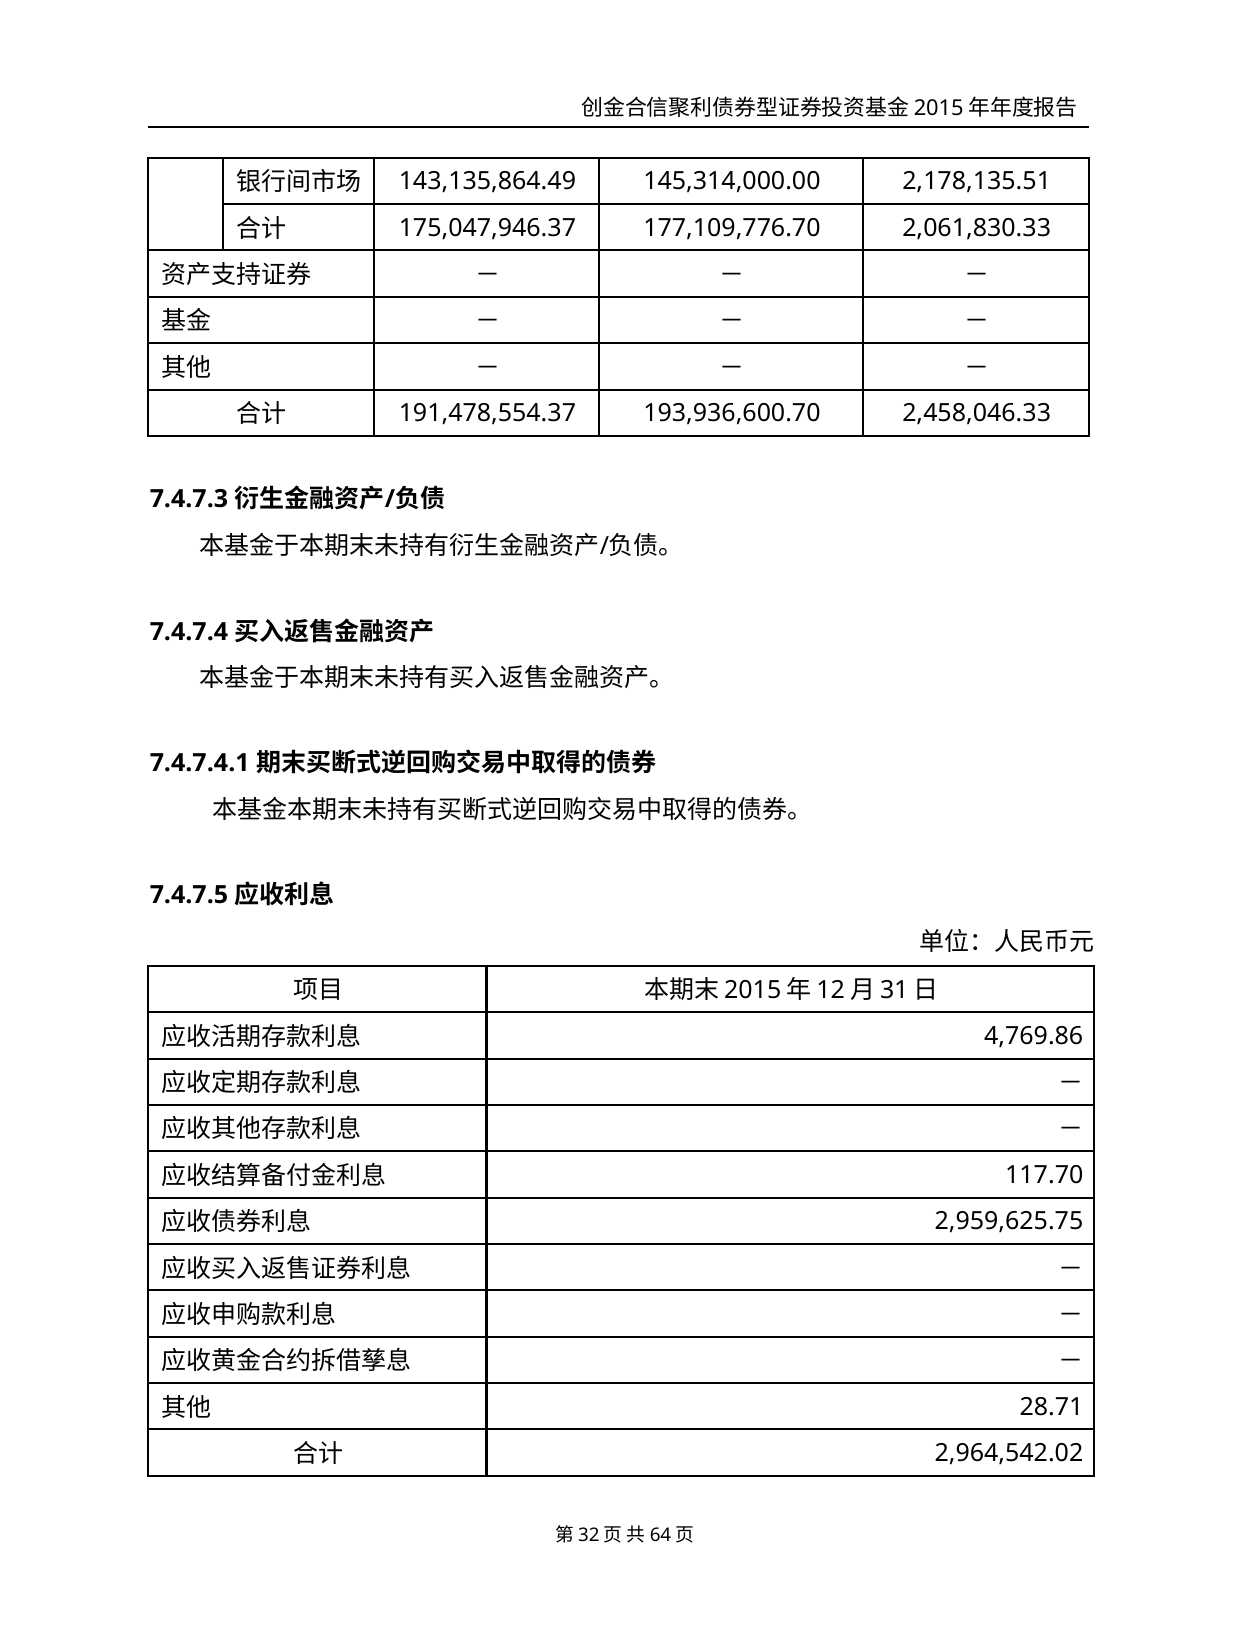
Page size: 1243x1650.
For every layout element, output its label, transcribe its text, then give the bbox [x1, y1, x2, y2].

table_cell 债券 [149, 159, 222, 249]
table_cell 应收申购款利息 [149, 1291, 485, 1336]
table_cell 193,936,600.70 [600, 391, 862, 435]
table_cell 应收债券利息 [149, 1199, 485, 1243]
table_cell － [375, 298, 598, 342]
table_cell 合计 [149, 391, 373, 435]
table_cell － [488, 1291, 1093, 1336]
table_cell － [600, 251, 862, 296]
text 本基金于本期末未持有买入返售金融资产。 [149, 657, 1094, 694]
table_cell － [375, 251, 598, 296]
table_cell － [864, 298, 1088, 342]
table_cell 其他 [149, 344, 373, 388]
table_cell － [488, 1245, 1093, 1289]
table_cell 2,458,046.33 [864, 391, 1088, 435]
table_header 项目 [149, 967, 485, 1011]
table_cell － [864, 344, 1088, 388]
text 7.4.7.4.1 期末买断式逆回购交易中取得的债券 [149, 743, 1094, 779]
table_cell 应收活期存款利息 [149, 1013, 485, 1057]
table_cell 合计 [149, 1430, 485, 1475]
table_header 本期末2015年12月31日 [488, 967, 1093, 1011]
table_cell 应收其他存款利息 [149, 1106, 485, 1150]
table_cell 177,109,776.70 [600, 205, 862, 249]
table_cell 2,964,542.02 [488, 1430, 1093, 1475]
table_cell 2,178,135.51 [864, 159, 1088, 203]
text 7.4.7.3 衍生金融资产/负债 [149, 479, 1094, 515]
table_cell 应收黄金合约拆借孳息 [149, 1338, 485, 1382]
table_cell 191,478,554.37 [375, 391, 598, 435]
table_cell 4,769.86 [488, 1013, 1093, 1057]
table_cell 应收买入返售证券利息 [149, 1245, 485, 1289]
table_cell 117.70 [488, 1152, 1093, 1197]
table_cell 基金 [149, 298, 373, 342]
table_cell 资产支持证券 [149, 251, 373, 296]
text 本基金于本期末未持有衍生金融资产/负债。 [149, 525, 1094, 562]
table_cell － [600, 298, 862, 342]
table_cell 应收结算备付金利息 [149, 1152, 485, 1197]
text 7.4.7.4 买入返售金融资产 [149, 611, 1094, 647]
table_cell － [488, 1060, 1093, 1104]
table_cell 175,047,946.37 [375, 205, 598, 249]
table_cell － [488, 1338, 1093, 1382]
table_cell 2,959,625.75 [488, 1199, 1093, 1243]
table_cell 其他 [149, 1384, 485, 1428]
table_cell 145,314,000.00 [600, 159, 862, 203]
table_cell － [600, 344, 862, 388]
text 7.4.7.5 应收利息 [149, 875, 1094, 911]
table_cell － [488, 1106, 1093, 1150]
table_cell 2,061,830.33 [864, 205, 1088, 249]
table_cell 银行间市场 [224, 159, 373, 203]
text 单位：人民币元 [149, 921, 1094, 958]
table_cell 应收定期存款利息 [149, 1060, 485, 1104]
text 本基金本期末未持有买断式逆回购交易中取得的债券。 [149, 789, 1094, 826]
table_cell － [864, 251, 1088, 296]
table_cell 143,135,864.49 [375, 159, 598, 203]
table_cell － [375, 344, 598, 388]
table_cell 合计 [224, 205, 373, 249]
table_cell 28.71 [488, 1384, 1093, 1428]
